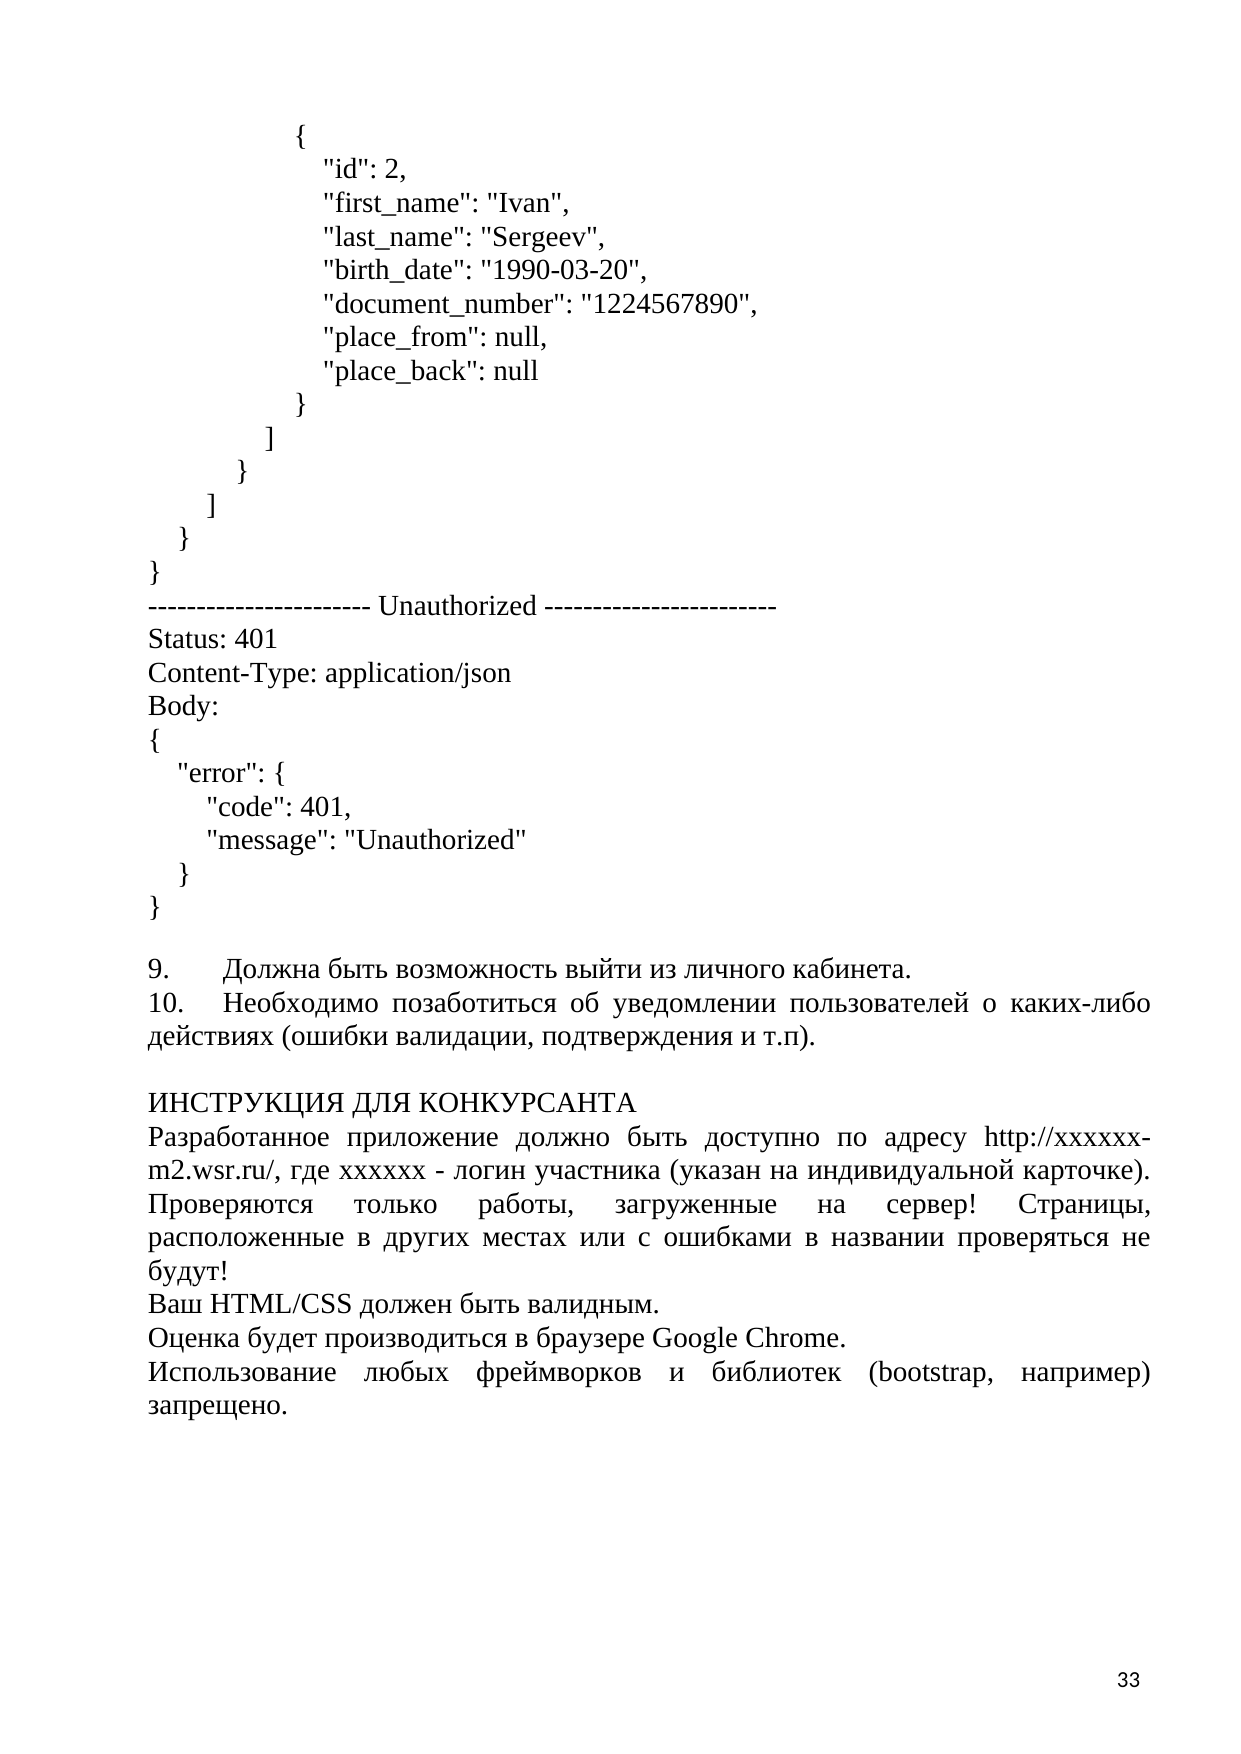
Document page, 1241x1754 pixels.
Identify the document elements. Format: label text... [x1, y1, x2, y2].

text Body: [148, 688, 1152, 722]
text ----------------------- Unauthorized ------------------------ [148, 588, 1152, 621]
text "first_name": "Ivan", [148, 185, 1152, 219]
text ИНСТРУКЦИЯ ДЛЯ КОНКУРСАНТА [148, 1085, 1152, 1119]
text Ваш HTML/CSS должен быть валидным. [148, 1287, 1152, 1320]
text } [148, 889, 1152, 923]
text "id": 2, [148, 152, 1152, 185]
text Оценка будет производиться в браузере Google Chrome. [148, 1320, 1152, 1354]
text } [148, 453, 1152, 487]
text Status: 401 [148, 621, 1152, 655]
text Content-Type: application/json [148, 655, 1152, 688]
text } [148, 856, 1152, 889]
text ] [148, 487, 1152, 521]
text } [148, 386, 1152, 420]
text Использование любых фреймворков и библиотек (bootstrap, например) запрещено. [148, 1354, 1152, 1421]
text } [148, 521, 1152, 554]
text "code": 401, [148, 789, 1152, 822]
text "document_number": "1224567890", [148, 286, 1152, 319]
text "error": { [148, 755, 1152, 789]
text 10. Необходимо позаботиться об уведомлении пользователей о каких-либо действиях (ошибки валидации, подтверждения и т.п). [148, 985, 1152, 1052]
text { [148, 722, 1152, 755]
text Разработанное приложение должно быть доступно по адресу http://xxxxxx-m2.wsr.ru/, где xxxxxx - логин участника (указан на индивидуальной карточке). Проверяются только работы, загруженные на сервер! Страницы, расположенные в других местах или с ошибками в названии проверяться не будут! [148, 1119, 1152, 1287]
text "place_back": null [148, 353, 1152, 386]
text } [148, 554, 1152, 588]
text "birth_date": "1990-03-20", [148, 252, 1152, 286]
text ] [148, 420, 1152, 453]
text "last_name": "Sergeev", [148, 219, 1152, 252]
text "place_from": null, [148, 319, 1152, 353]
text "message": "Unauthorized" [148, 822, 1152, 856]
text 9. Должна быть возможность выйти из личного кабинета. [148, 951, 1152, 985]
text { [148, 118, 1152, 152]
